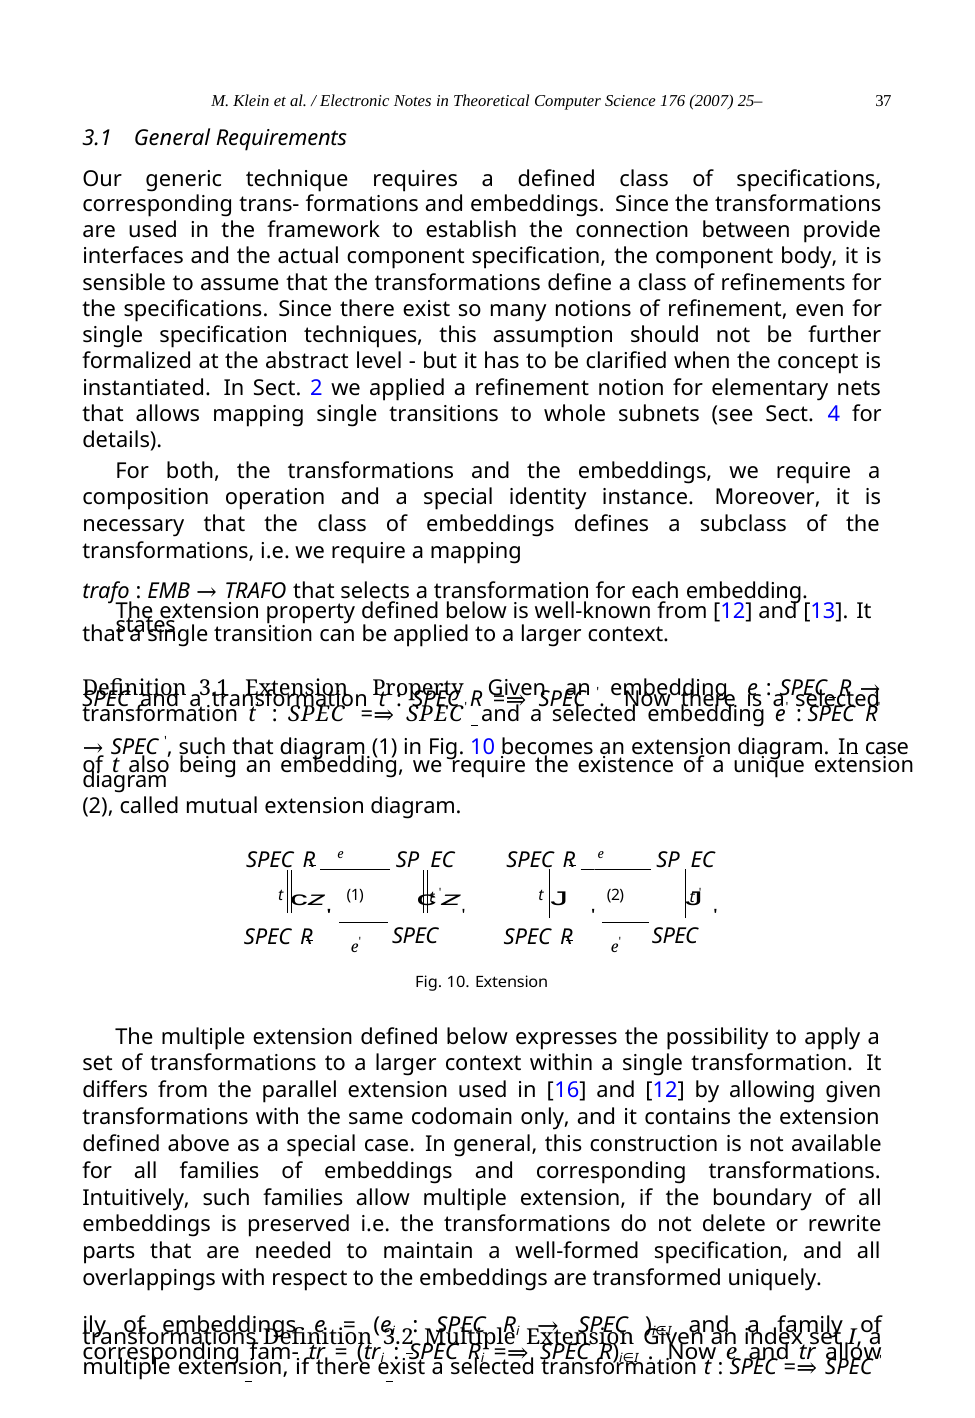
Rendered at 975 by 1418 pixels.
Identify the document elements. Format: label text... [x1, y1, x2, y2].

text SPEC [652, 924, 914, 948]
text The multiple extension defined below expresses the possibility to apply a set of transformations to a larger context within a single transformation. It differs from the parallel extension used in [16] and [12] by allowing given transformations with the same codomain only, and it contains the extension defined above as a special case. In general, this construction is not available for all families of embeddings and corresponding transformations. Intuitively, such families allow multiple extension, if the boundary of all embeddings is preserved i.e. the transformations do not delete or rewrite parts that are needed to maintain a well-formed specification, and all overlappings with respect to the embeddings are transformed uniquely. [82, 1023, 881, 1292]
text For both, the transformations and the embeddings, we require a composition operation and a special identity instance. Moreover, it is necessary that the class of embeddings defines a subclass of the transformations, i.e. we require a mapping [82, 457, 881, 565]
text → SPEC ', such that diagram (1) in Fig. 10 becomes an extension diagram. In case [82, 728, 914, 762]
text The extension property defined below is well-known from [12] and [13]. It states [144, 607, 914, 635]
text (2), called mutual extension diagram. [82, 790, 914, 819]
text SPEC R e SP EC SPEC R e SP EC [71, 841, 889, 874]
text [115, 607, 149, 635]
text of t also being an embedding, we require the existence of a unique extension diagram [82, 762, 914, 790]
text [82, 1321, 882, 1381]
text cz' cz' J ' J ' [93, 905, 914, 924]
text trafo : EMB → TRAFO that selects a transformation for each embedding. [82, 565, 914, 607]
text SPEC R e' [243, 924, 363, 949]
text Our generic technique requires a defined class of specifications, corresponding trans- formations and embeddings. Since the transformations are used in the framework to establish the connection between provide interfaces and the actual component specification, the component body, it is sensible to assume that the transformations define a class of refinements for the specifications. Since there exist so many notions of refinement, even for single specification techniques, this assumption should not be further formalized at the abstract level - but it has to be clarified when the concept is instantiated. In Sect. 2 we applied a refinement notion for elementary nets that allows mapping single transitions to whole subnets (see Sect. 4 for details). [82, 165, 882, 454]
text SPEC [392, 924, 450, 948]
text Definition 3.1 Extension Property Given an embedding e : SPEC R → SPEC and a transformation t : SPEC R =⇒ SPEC '. Now there is a selected transformation t' : SPEC =⇒ SPEC' and a selected embedding e' : SPEC R' [82, 683, 881, 728]
text SPEC R e' [503, 924, 623, 949]
list General Requirements [82, 122, 914, 151]
text t (1) t ' t (2) t ' [71, 883, 909, 905]
text Fig. 10. Extension [71, 971, 892, 992]
